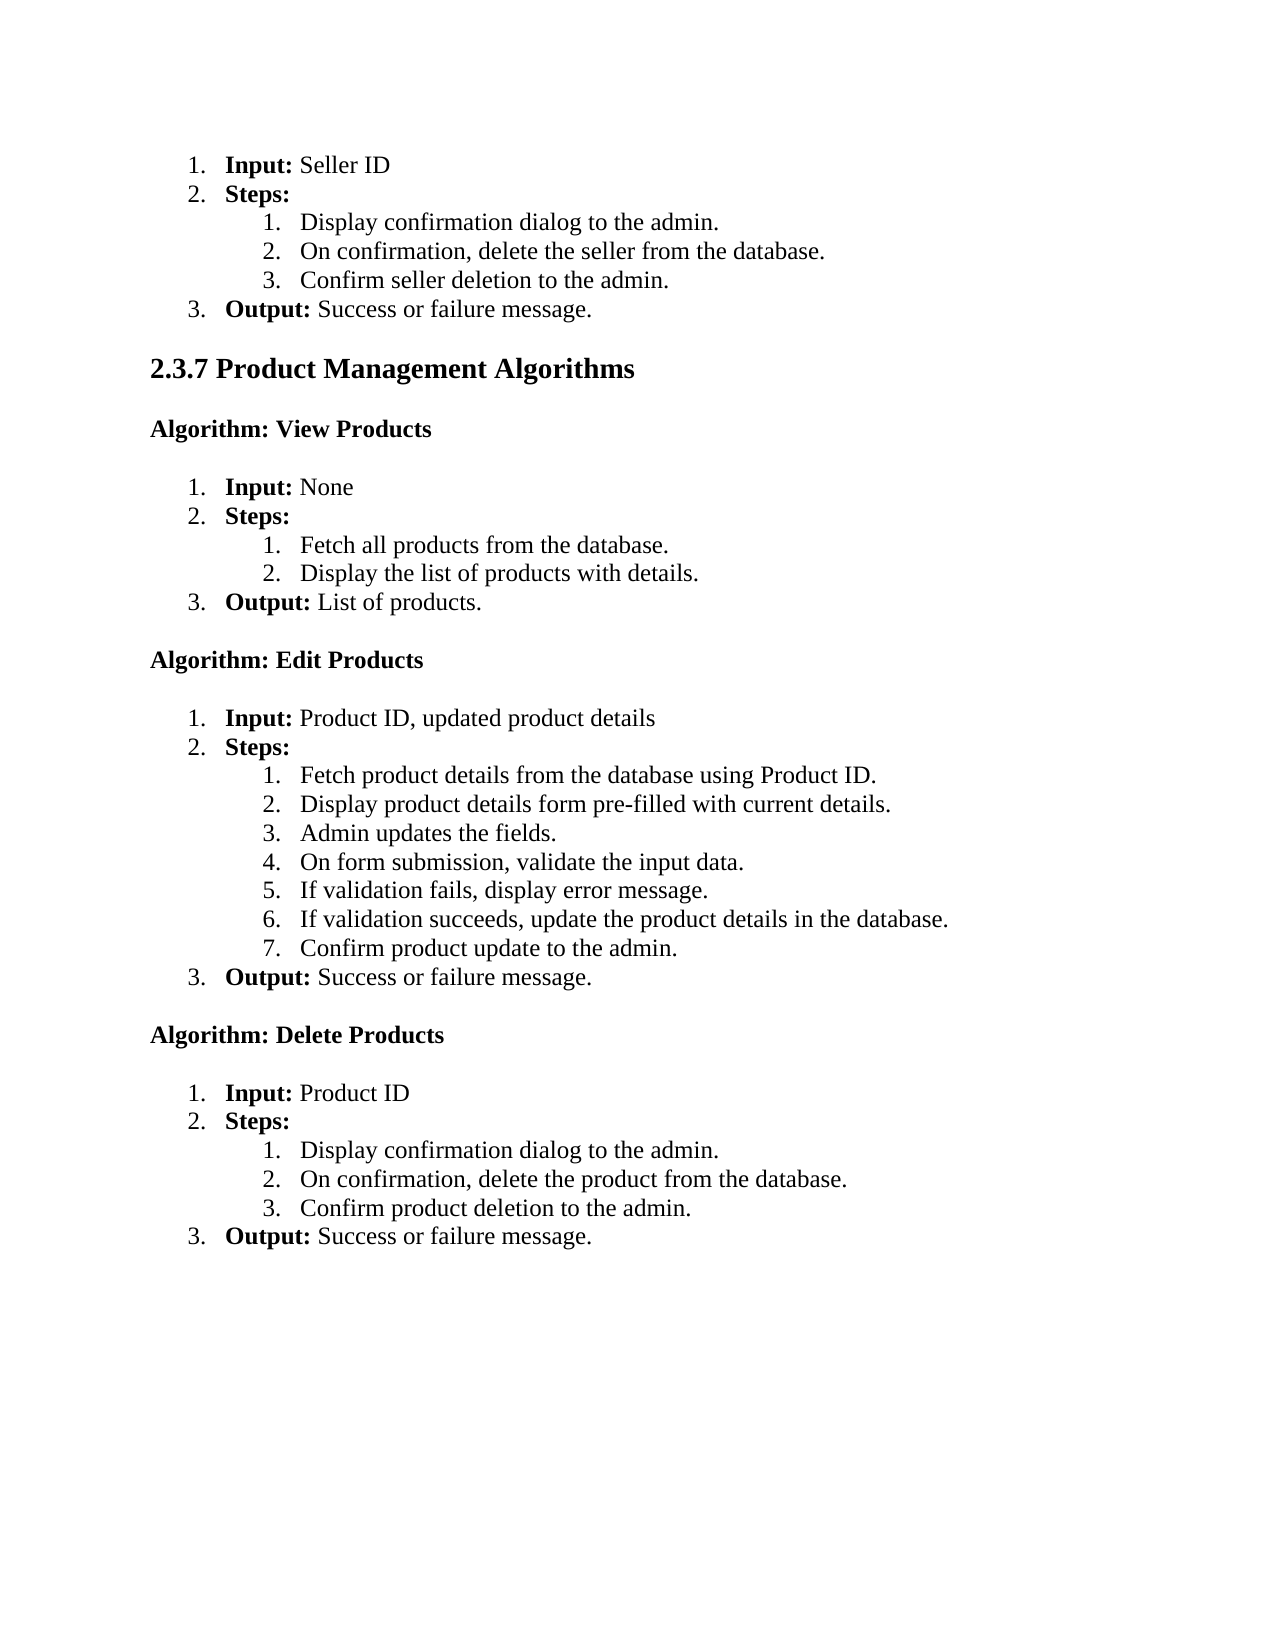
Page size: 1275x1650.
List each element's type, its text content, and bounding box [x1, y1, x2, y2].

list Fetch product details from the database using Product ID. [262, 761, 1125, 789]
list Output: Success or failure message. [187, 294, 1125, 322]
text 2.3.7 Product Management Algorithms [150, 352, 1125, 385]
list Admin updates the fields. [262, 818, 1125, 847]
list On confirmation, delete the seller from the database. [262, 236, 1125, 265]
list Input: Product ID [187, 1078, 1125, 1106]
list On form submission, validate the input data. [262, 847, 1125, 876]
list On confirmation, delete the product from the database. [262, 1164, 1125, 1193]
text Algorithm: Edit Products [150, 645, 1125, 674]
text Algorithm: View Products [150, 414, 1125, 443]
list Output: Success or failure message. [187, 1221, 1125, 1250]
list Display confirmation dialog to the admin. [262, 1135, 1125, 1164]
list Display the list of products with details. [262, 558, 1125, 587]
list Display product details form pre-filled with current details. [262, 789, 1125, 818]
list Steps: [187, 179, 1125, 207]
list Input: None [187, 472, 1125, 501]
list Input: Seller ID [187, 150, 1125, 179]
list Confirm product update to the admin. [262, 933, 1125, 962]
list If validation fails, display error message. [262, 876, 1125, 904]
list Confirm seller deletion to the admin. [262, 265, 1125, 294]
list Display confirmation dialog to the admin. [262, 207, 1125, 236]
list Confirm product deletion to the admin. [262, 1193, 1125, 1221]
list Output: Success or failure message. [187, 962, 1125, 991]
list Steps: [187, 1106, 1125, 1135]
list Output: List of products. [187, 587, 1125, 616]
list Fetch all products from the database. [262, 530, 1125, 558]
list Input: Product ID, updated product details [187, 703, 1125, 732]
list If validation succeeds, update the product details in the database. [262, 904, 1125, 933]
text Algorithm: Delete Products [150, 1020, 1125, 1048]
list Steps: [187, 732, 1125, 761]
list Steps: [187, 501, 1125, 530]
